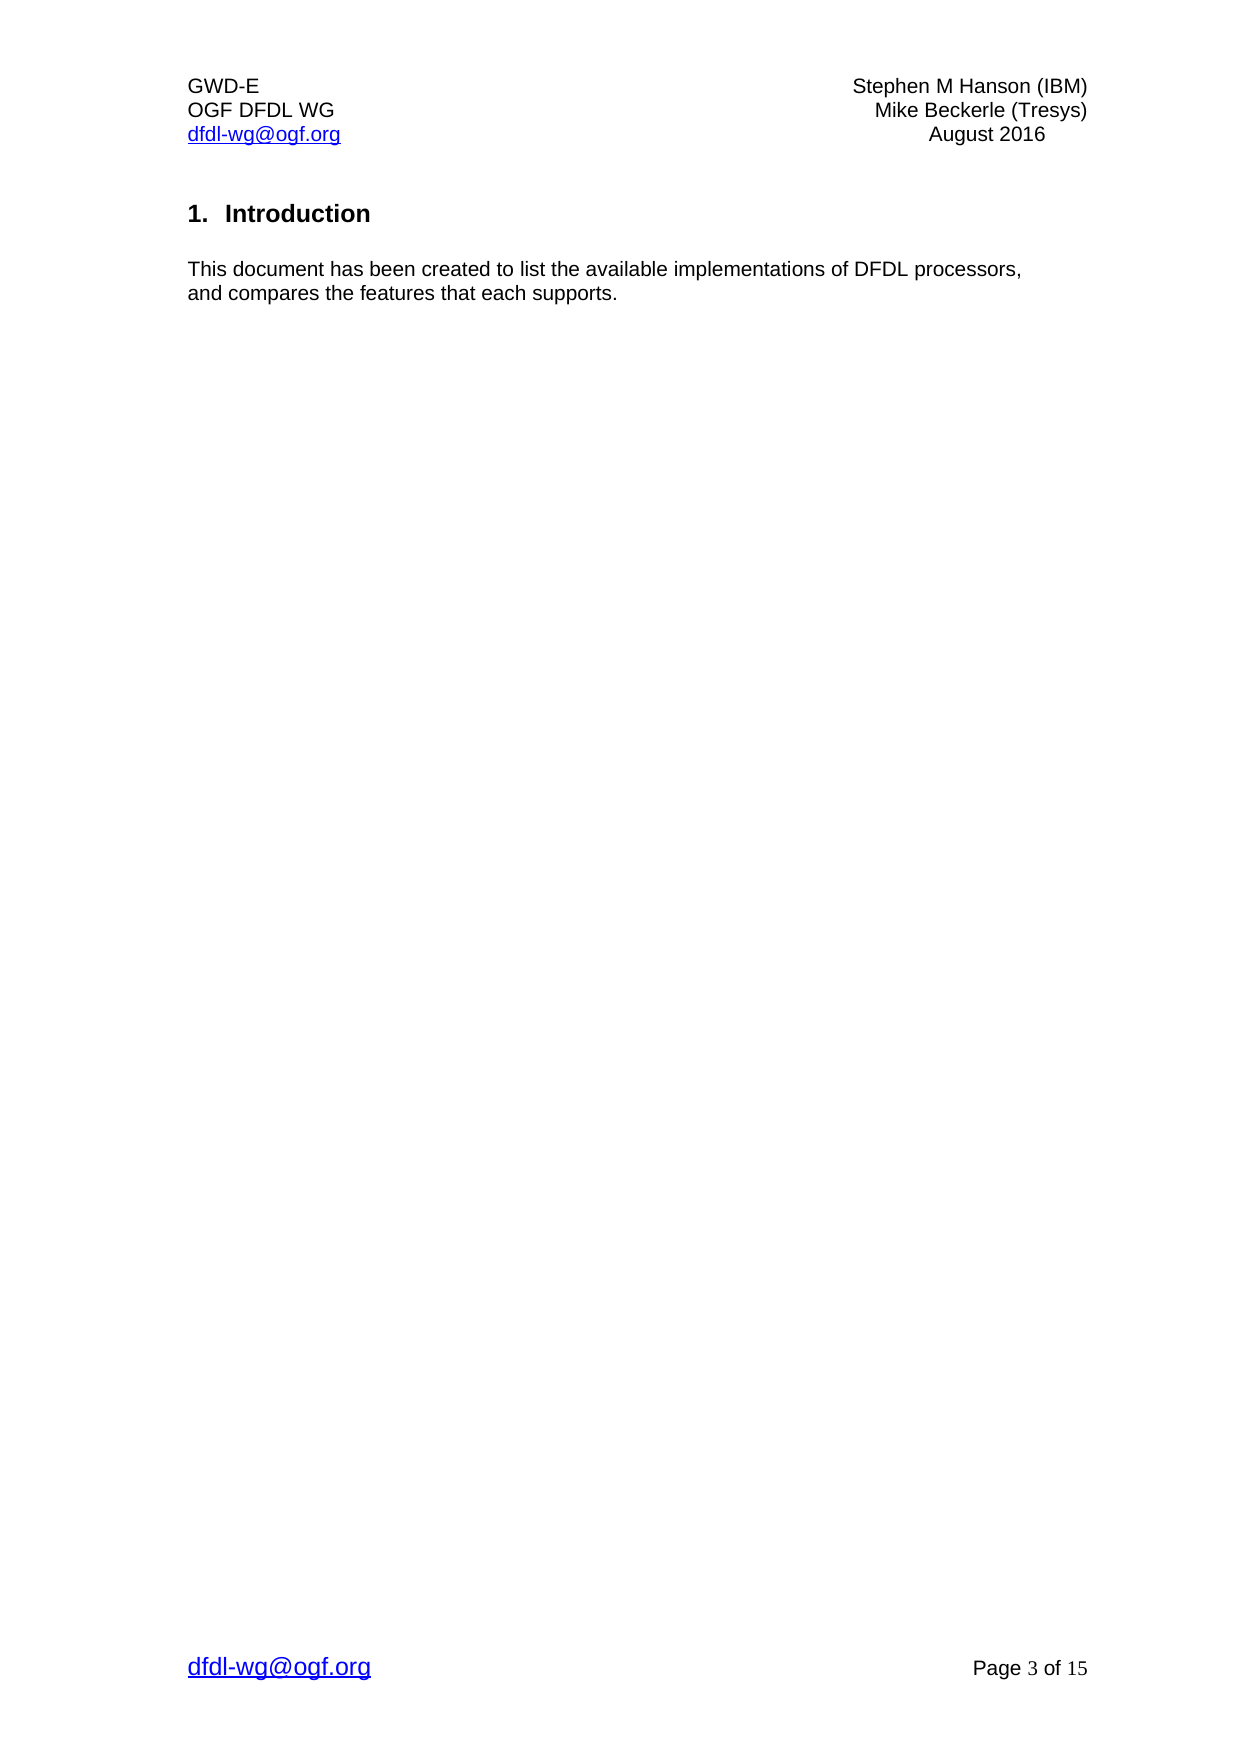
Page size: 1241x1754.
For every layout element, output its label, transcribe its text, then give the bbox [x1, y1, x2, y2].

text This document has been created to list the available implementations of DFDL processors, and compares the features that each supports. [187, 257, 1053, 305]
subtitle Introduction [187, 199, 1053, 228]
